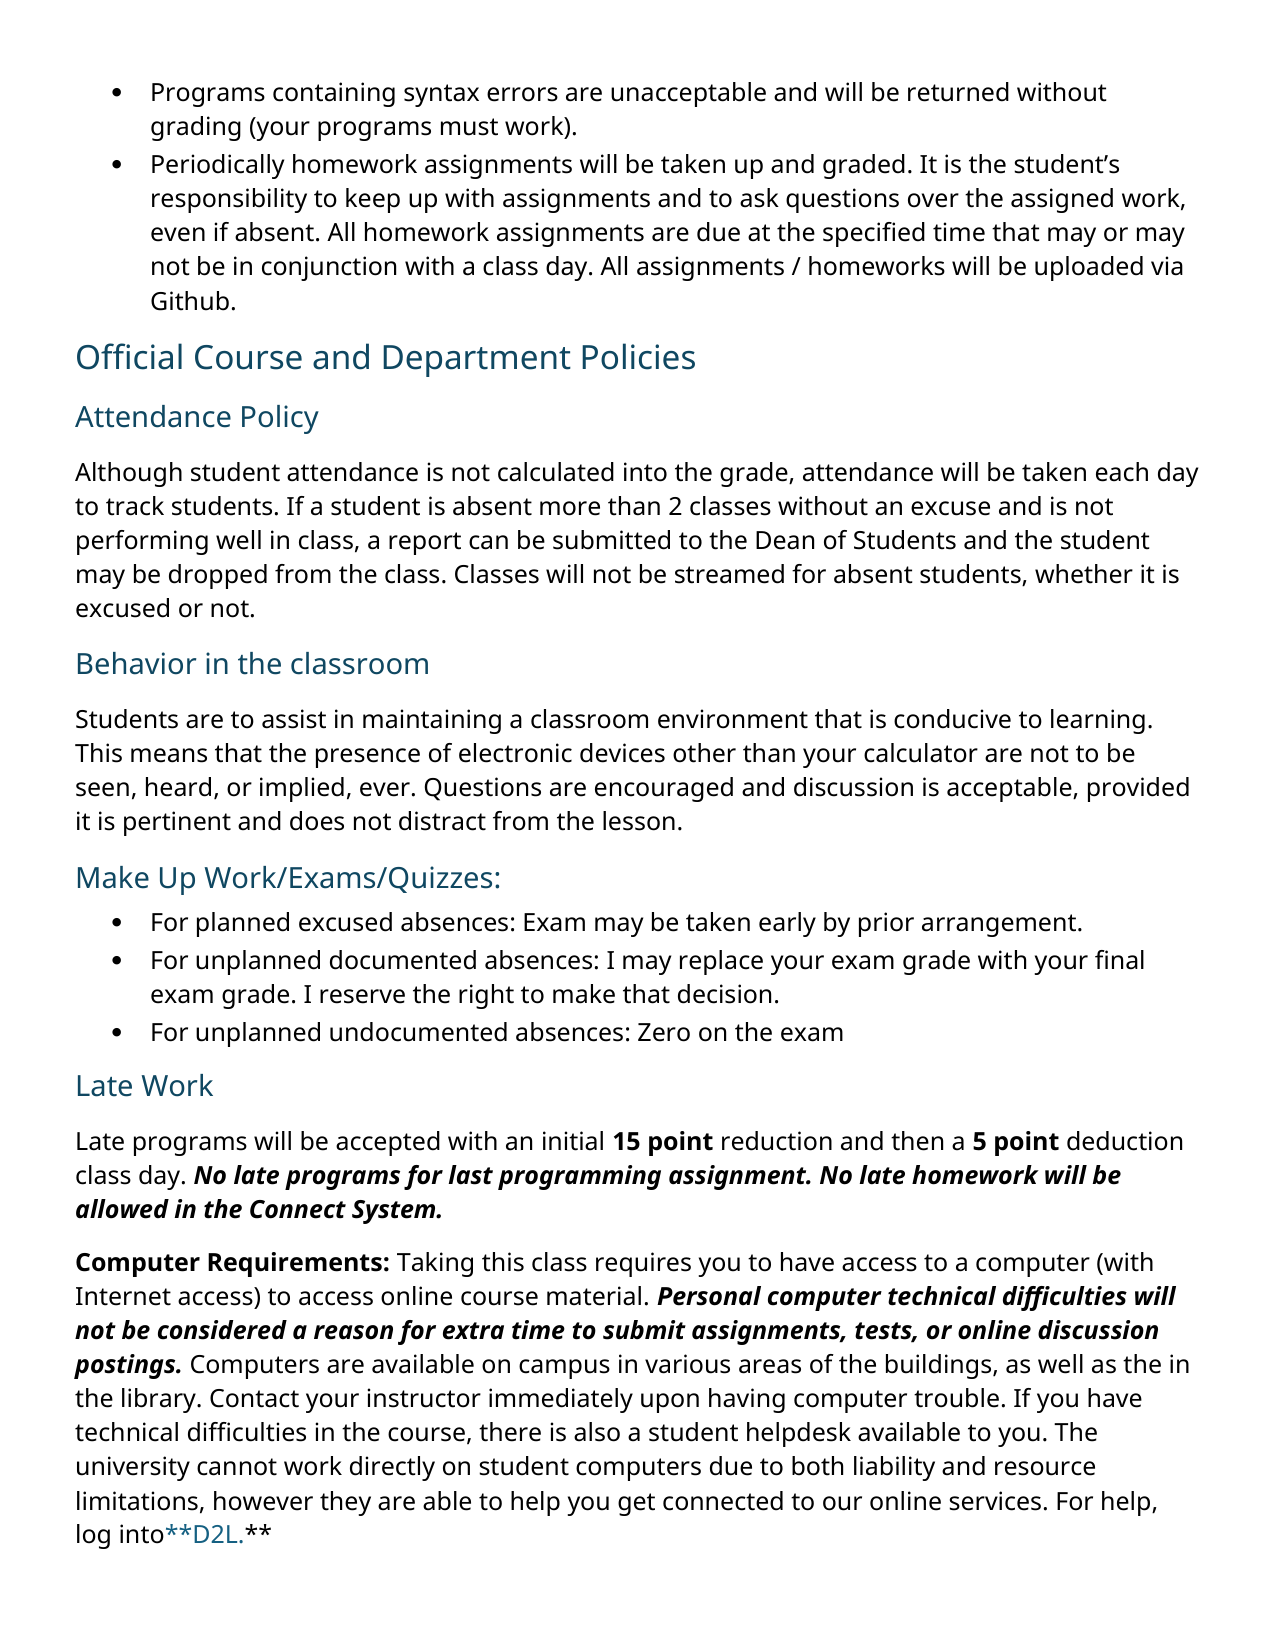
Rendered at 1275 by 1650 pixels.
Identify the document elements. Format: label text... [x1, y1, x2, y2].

text Students are to assist in maintaining a classroom environment that is conducive to learning. This means that the presence of electronic devices other than your calculator are not to be seen, heard, or implied, ever. Questions are encouraged and discussion is acceptable, provided it is pertinent and does not distract from the lesson. [75, 702, 1200, 838]
subtitle Official Course and Department Policies [75, 334, 1200, 379]
text Late programs will be accepted with an initial 15 point reduction and then a 5 point deduction class day. No late programs for last programming assignment. No late homework will be allowed in the Connect System. [75, 1124, 1200, 1226]
subtitle Behavior in the classroom [75, 643, 1200, 683]
list Periodically homework assignments will be taken up and graded. It is the student’s responsibility to keep up with assignments and to ask questions over the assigned work, even if absent. All homework assignments are due at the specified time that may or may not be in conjunction with a class day. All assignments / homeworks will be uploaded via Github. [112, 147, 1200, 317]
list For planned excused absences: Exam may be taken early by prior arrangement. [112, 905, 1200, 939]
list Programs containing syntax errors are unacceptable and will be returned without grading (your programs must work). [112, 75, 1200, 143]
subtitle Late Work [75, 1065, 1200, 1105]
text Computer Requirements: Taking this class requires you to have access to a computer (with Internet access) to access online course material. Personal computer technical difficulties will not be considered a reason for extra time to submit assignments, tests, or online discussion postings. Computers are available on campus in various areas of the buildings, as well as the in the library. Contact your instructor immediately upon having computer trouble. If you have technical difficulties in the course, there is also a student helpdesk available to you. The university cannot work directly on student computers due to both liability and resource limitations, however they are able to help you get connected to our online services. For help, log into**D2L.** [75, 1245, 1200, 1551]
text Although student attendance is not calculated into the grade, attendance will be taken each day to track students. If a student is absent more than 2 classes without an excuse and is not performing well in class, a report can be submitted to the Dean of Students and the student may be dropped from the class. Classes will not be streamed for absent students, whether it is excused or not. [75, 454, 1200, 625]
subtitle Attendance Policy [75, 396, 1200, 436]
subtitle Make Up Work/Exams/Quizzes: [75, 857, 1200, 897]
list For unplanned undocumented absences: Zero on the exam [112, 1014, 1200, 1049]
list For unplanned documented absences: I may replace your exam grade with your final exam grade. I reserve the right to make that decision. [112, 943, 1200, 1011]
